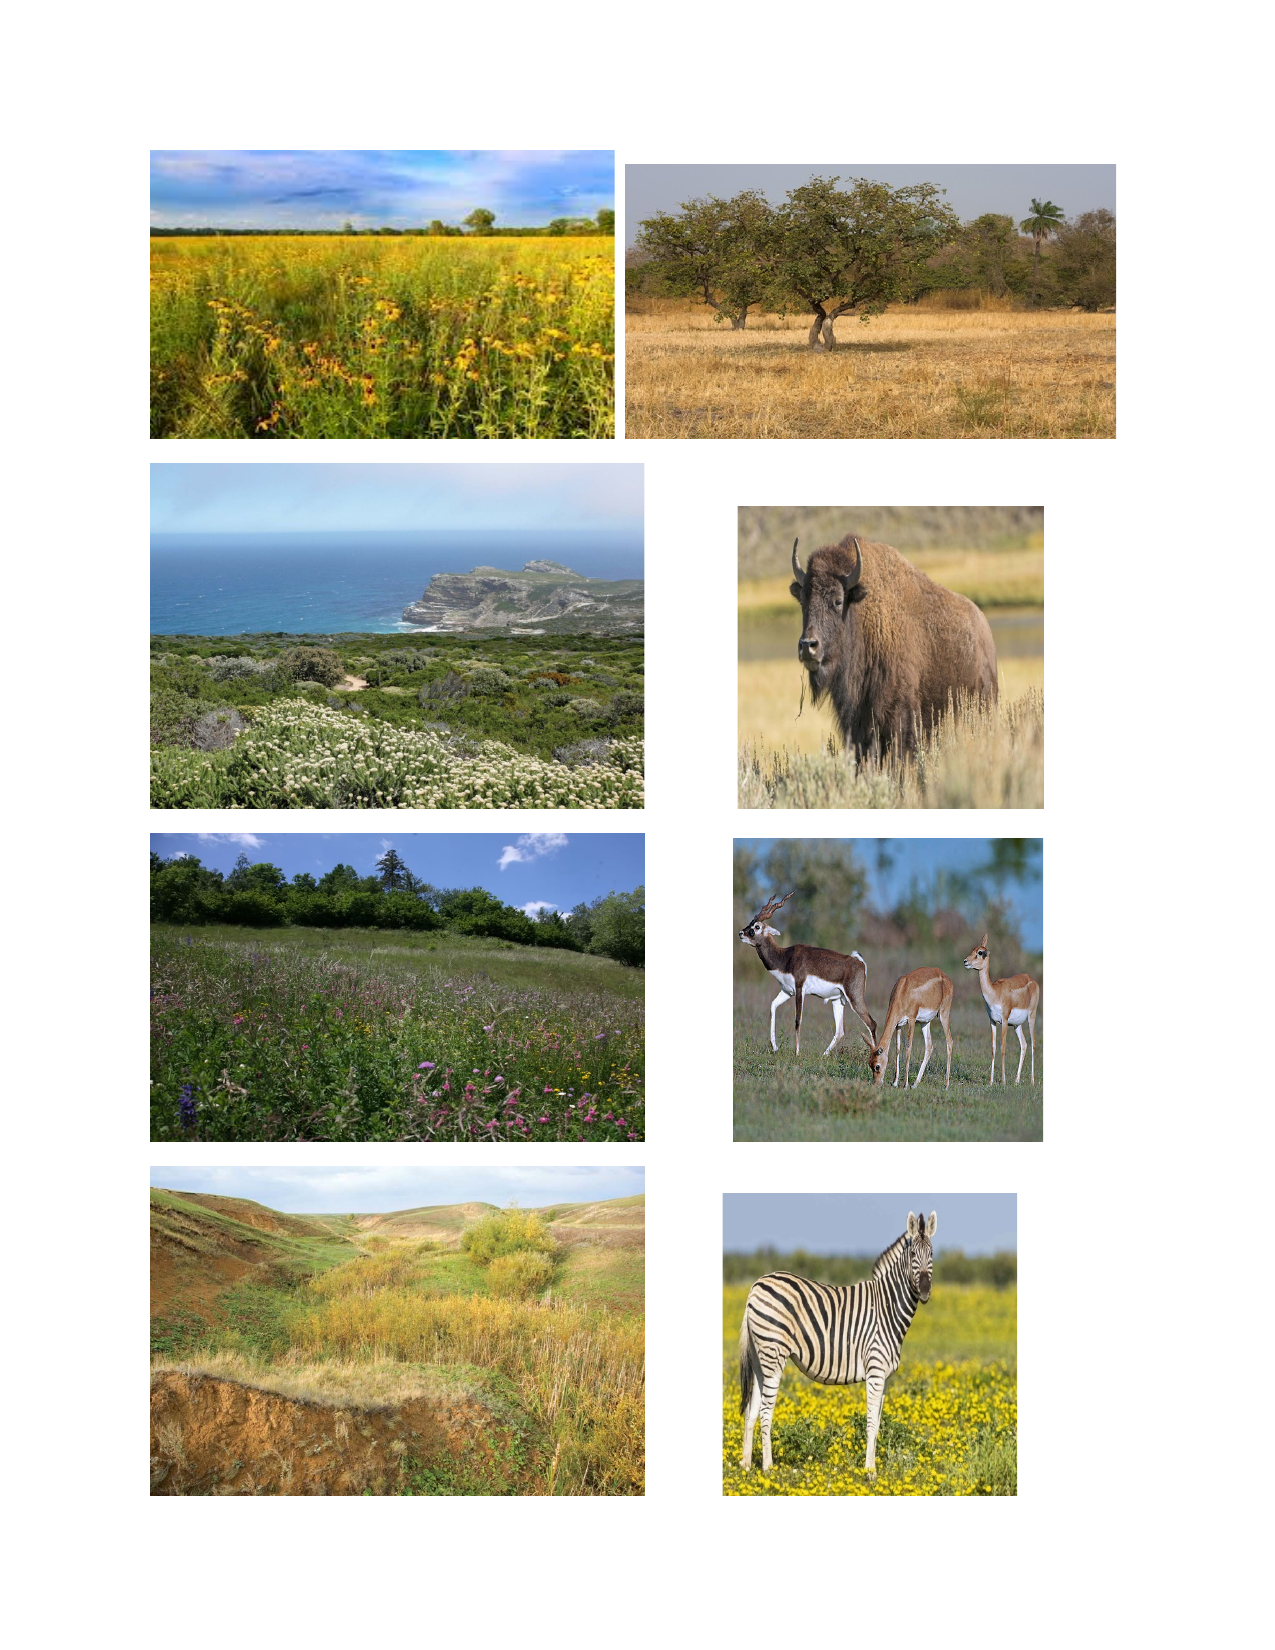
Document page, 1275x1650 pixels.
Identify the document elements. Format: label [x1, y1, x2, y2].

picture [150, 833, 645, 1142]
picture [625, 164, 1117, 439]
picture [737, 506, 1044, 809]
picture [733, 838, 1044, 1142]
picture [150, 463, 645, 809]
picture [150, 150, 615, 439]
picture [150, 1166, 645, 1496]
picture [722, 1193, 1018, 1496]
